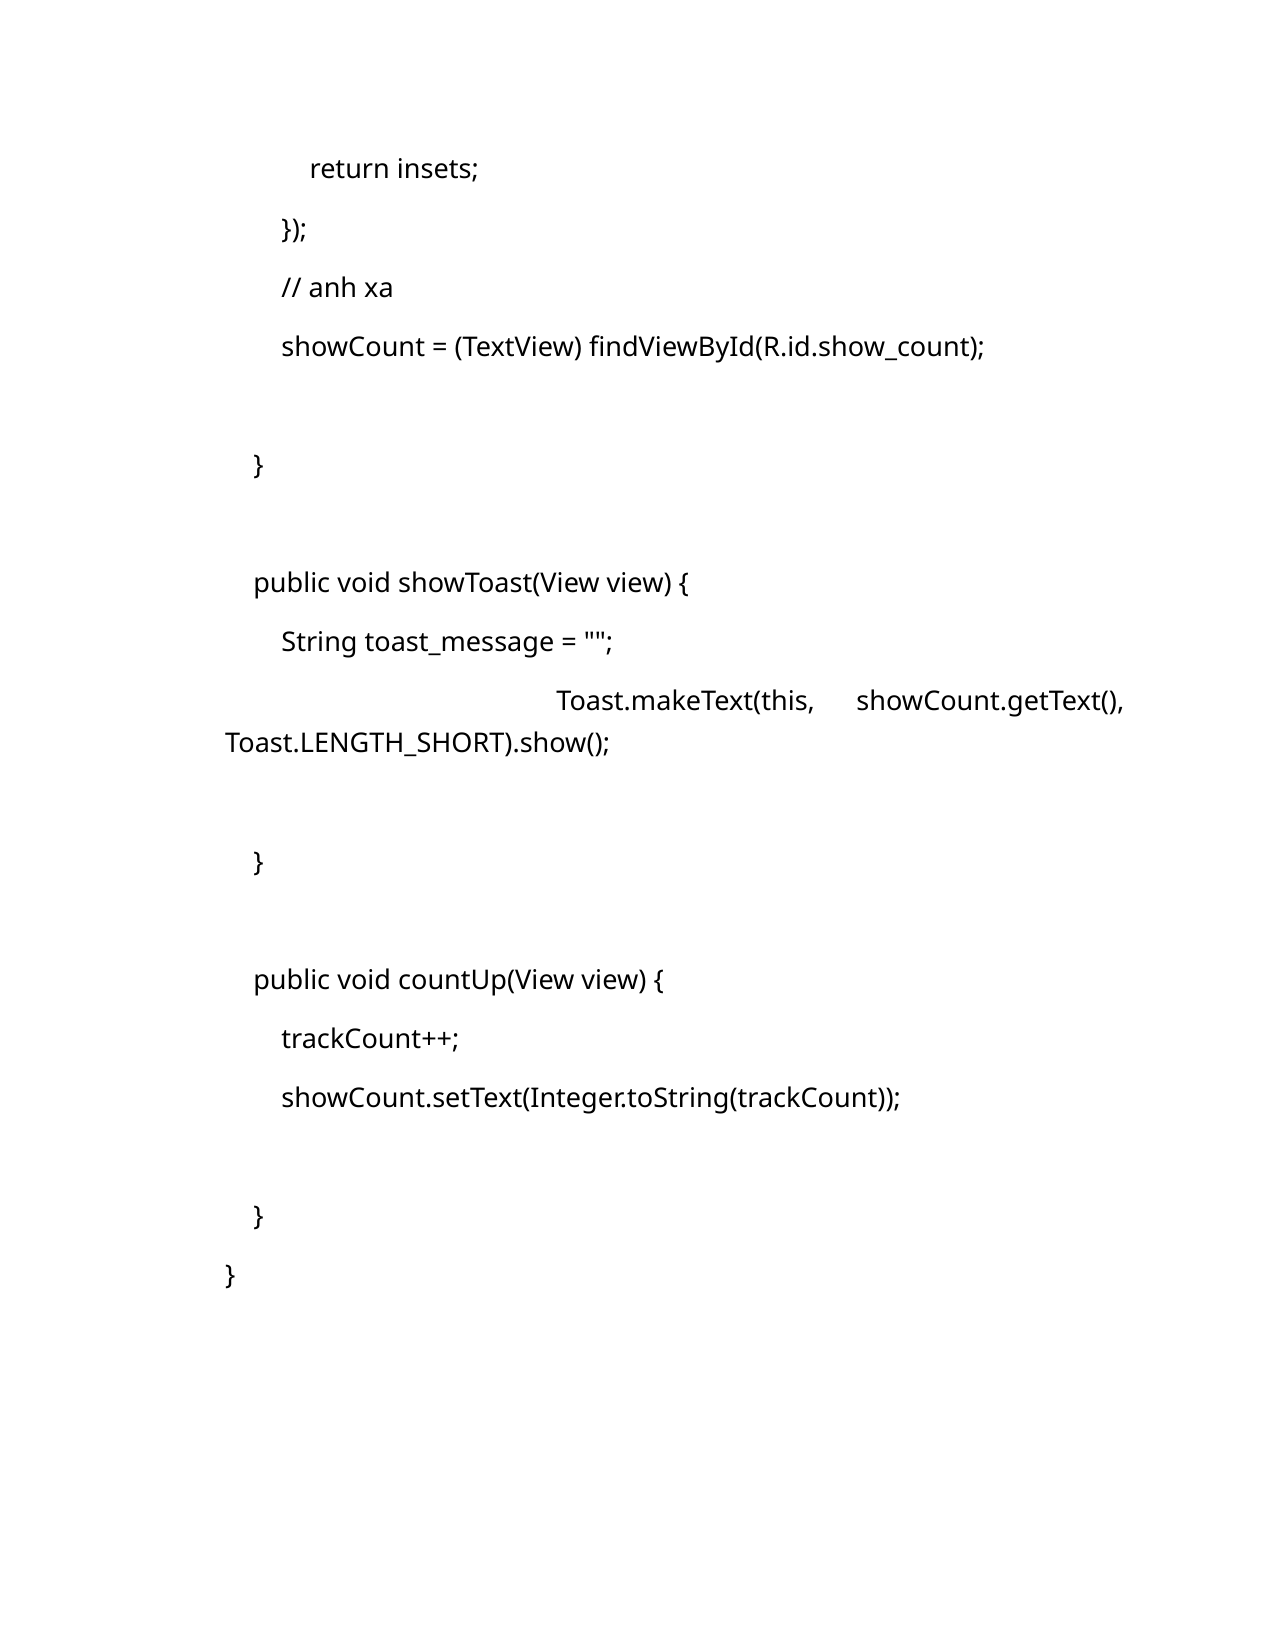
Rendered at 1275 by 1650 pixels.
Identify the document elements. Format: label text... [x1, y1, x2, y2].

text String toast_message = ""; [225, 622, 1125, 659]
text Toast.makeText(this, showCount.getText(), Toast.LENGTH_SHORT).show(); [225, 682, 1125, 761]
text }); [225, 209, 1125, 246]
text } [225, 1256, 1125, 1292]
text showCount = (TextView) findViewById(R.id.show_count); [225, 327, 1125, 364]
text } [225, 1196, 1125, 1233]
text trackCount++; [225, 1019, 1125, 1056]
text // anh xa [225, 268, 1125, 305]
text public void countUp(View view) { [225, 960, 1125, 997]
text return insets; [225, 150, 1125, 187]
text } [225, 842, 1125, 879]
text public void showToast(View view) { [225, 563, 1125, 600]
text showCount.setText(Integer.toString(trackCount)); [225, 1078, 1125, 1115]
text } [225, 445, 1125, 482]
